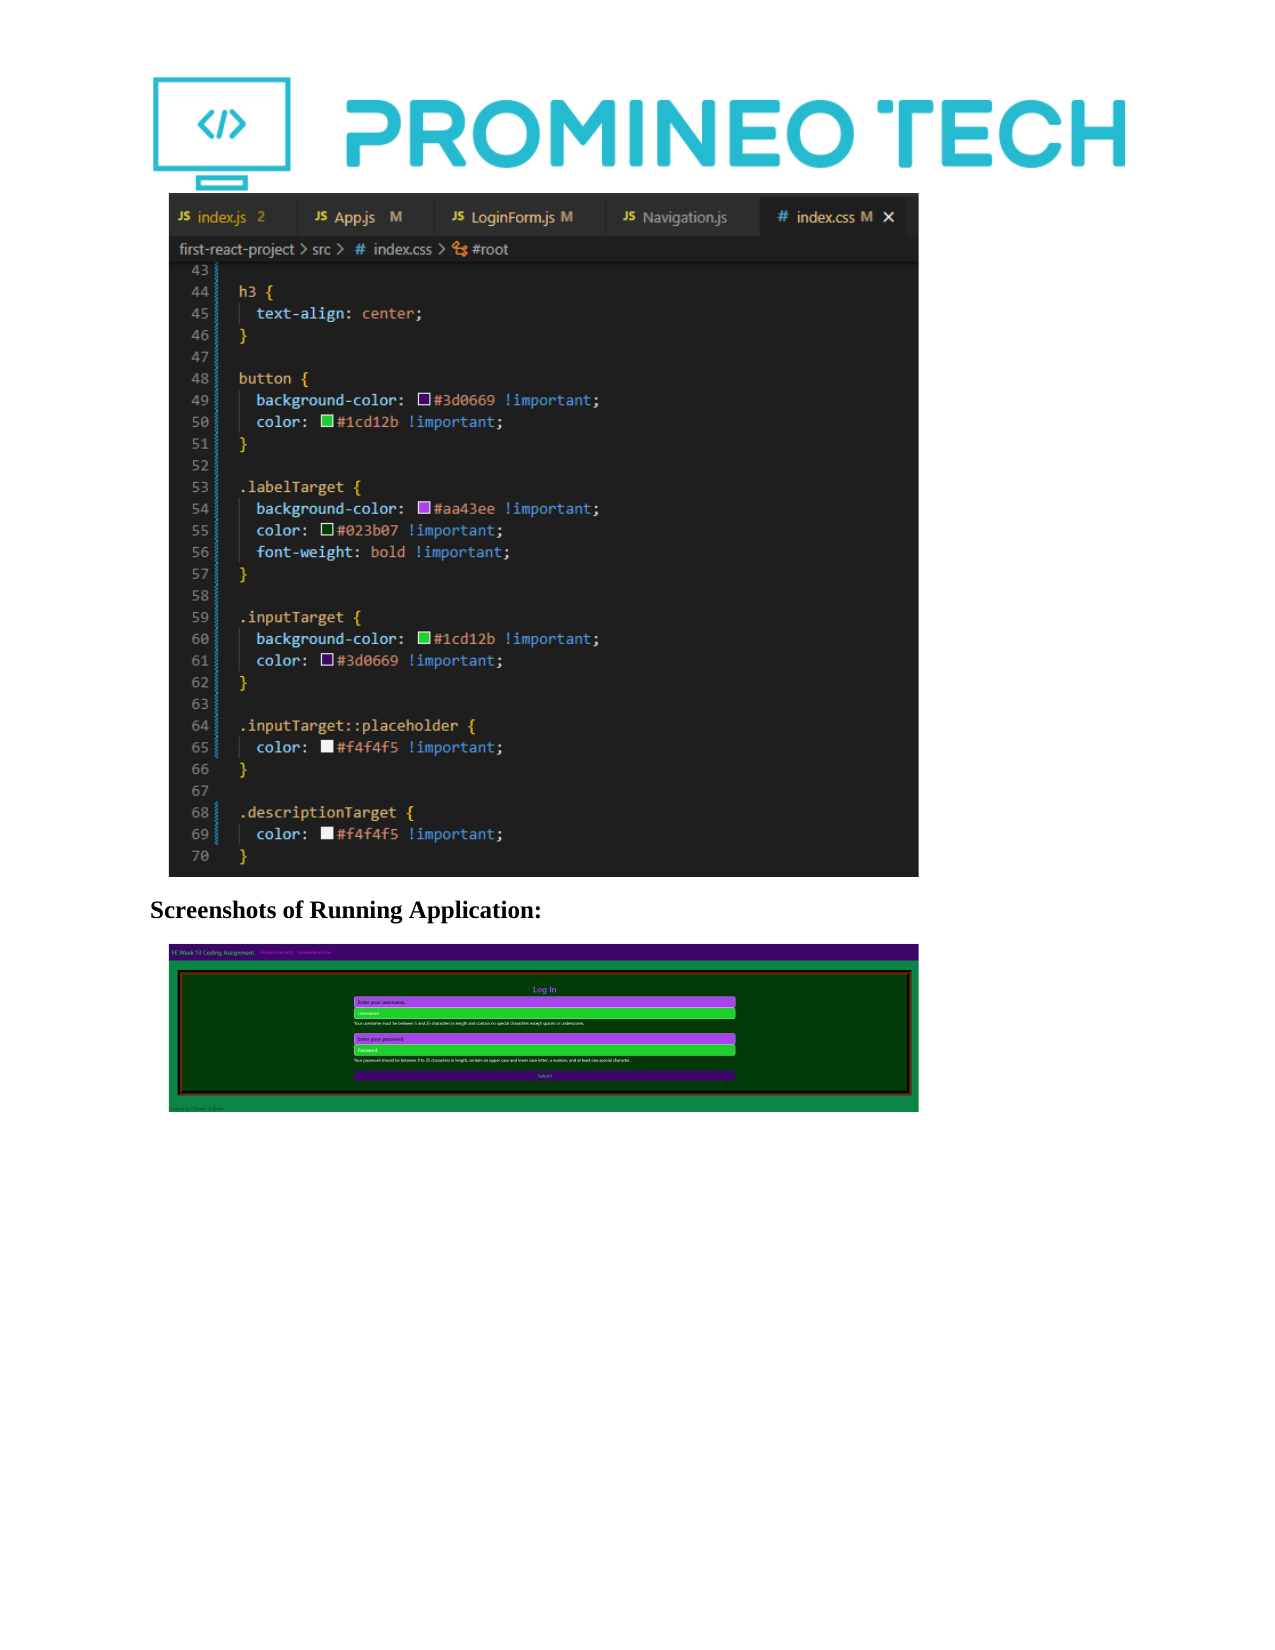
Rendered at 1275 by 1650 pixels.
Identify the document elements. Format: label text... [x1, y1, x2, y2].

picture [150, 75, 1125, 194]
text Screenshots of Running Application: [150, 896, 1125, 924]
